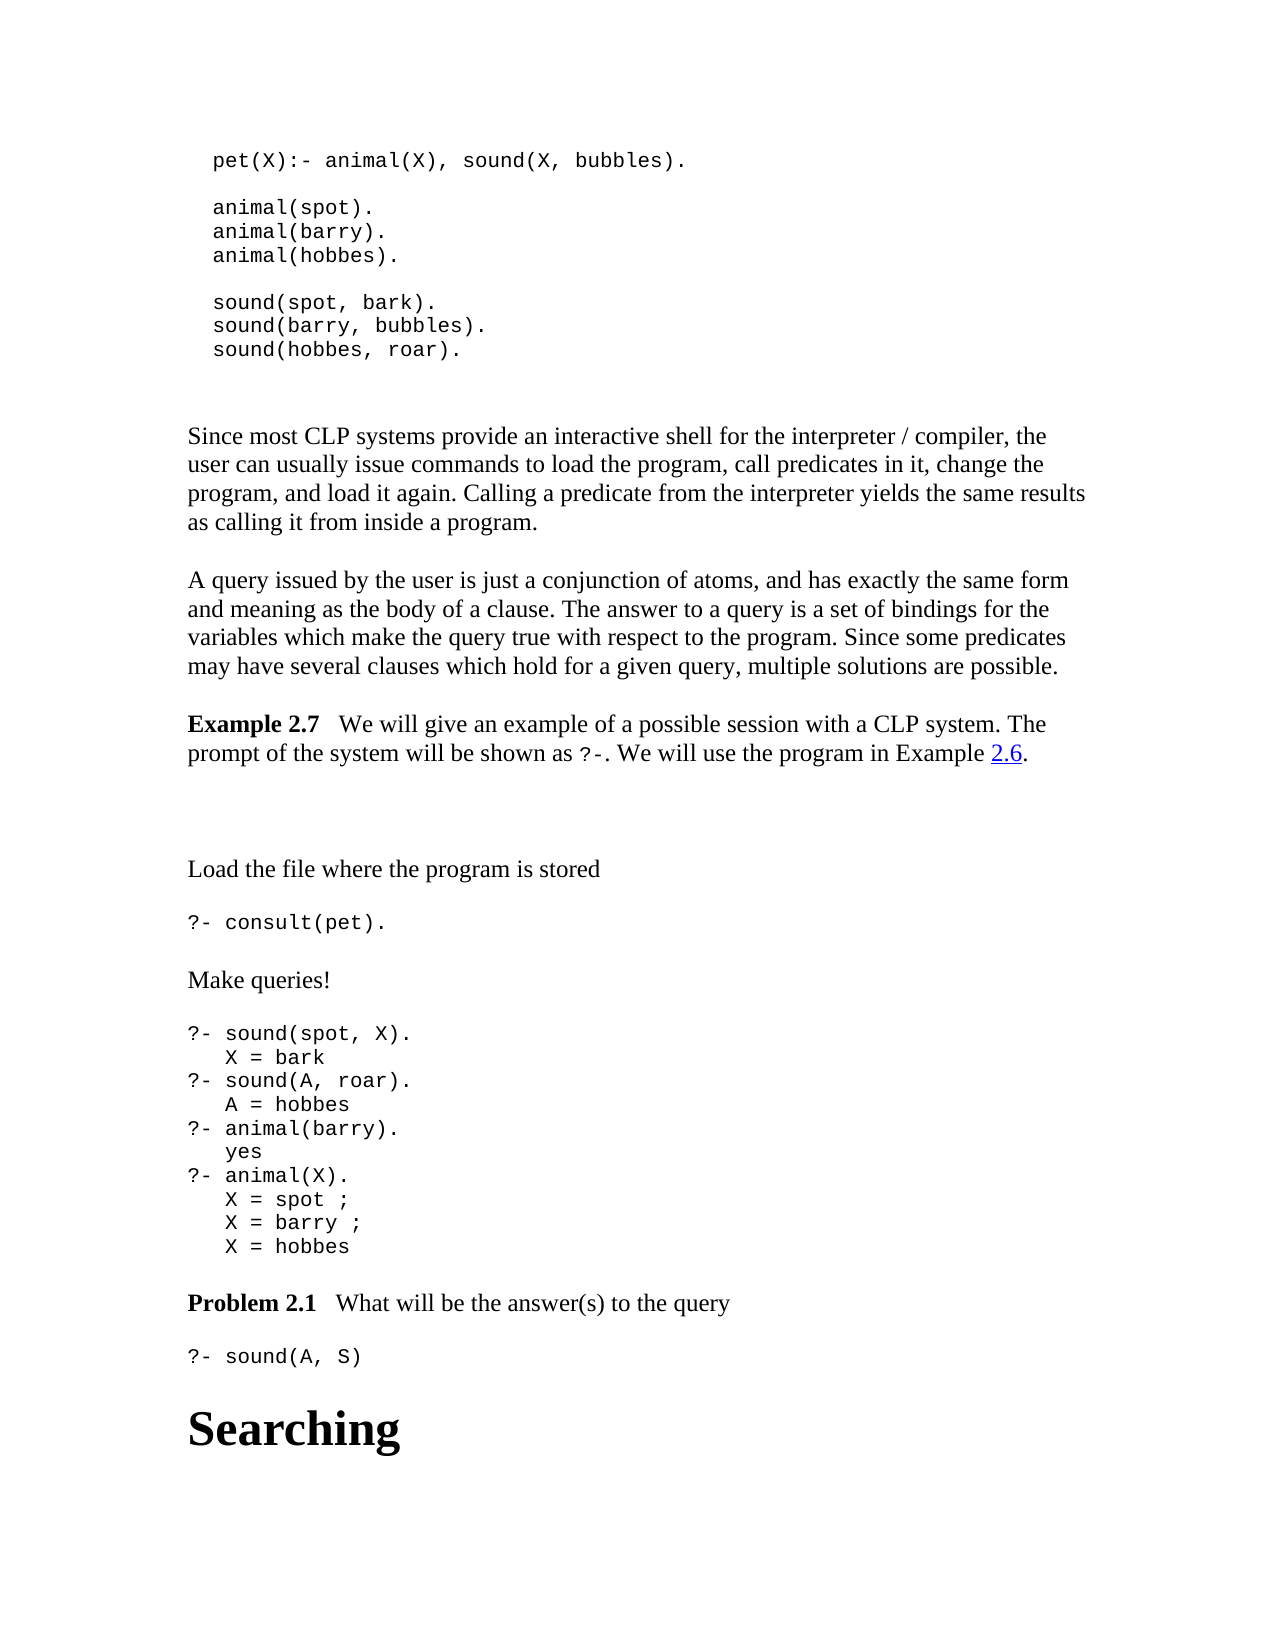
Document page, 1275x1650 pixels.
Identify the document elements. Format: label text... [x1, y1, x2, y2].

text X = spot ; [187, 1189, 1087, 1212]
text ?- sound(A, roar). [187, 1070, 1087, 1094]
text Load the file where the program is stored [187, 854, 1087, 883]
text animal(hobbes). [187, 244, 1087, 268]
text A = hobbes [187, 1094, 1087, 1118]
text Searching [187, 1399, 1087, 1457]
text ?- sound(spot, X). [187, 1023, 1087, 1047]
text Problem 2.1 What will be the answer(s) to the query [187, 1288, 1087, 1317]
text Make queries! [187, 965, 1087, 994]
text A query issued by the user is just a conjunction of atoms, and has exactly the same form and meaning as the body of a clause. The answer to a query is a set of bindings for the variables which make the query true with respect to the program. Since some predicates may have several clauses which hold for a given query, multiple solutions are possible. [187, 565, 1087, 680]
text X = bark [187, 1047, 1087, 1070]
text ?- animal(X). [187, 1165, 1087, 1189]
text animal(barry). [187, 221, 1087, 244]
text X = hobbes [187, 1236, 1087, 1259]
text sound(hobbes, roar). [187, 339, 1087, 363]
text X = barry ; [187, 1212, 1087, 1236]
text pet(X):- animal(X), sound(X, bubbles). [187, 150, 1087, 174]
text ?- sound(A, S) [187, 1346, 1087, 1370]
text yes [187, 1141, 1087, 1165]
text animal(spot). [187, 197, 1087, 221]
text Since most CLP systems provide an interactive shell for the interpreter / compiler, the user can usually issue commands to load the program, call predicates in it, change the program, and load it again. Calling a predicate from the interpreter yields the same results as calling it from inside a program. [187, 421, 1087, 536]
text ?- consult(pet). [187, 912, 1087, 936]
text sound(barry, bubbles). [187, 316, 1087, 339]
text Example 2.7 We will give an example of a possible session with a CLP system. The prompt of the system will be shown as ?-. We will use the program in Example 2.6. [187, 709, 1087, 767]
text ?- animal(barry). [187, 1118, 1087, 1141]
text sound(spot, bark). [187, 292, 1087, 316]
